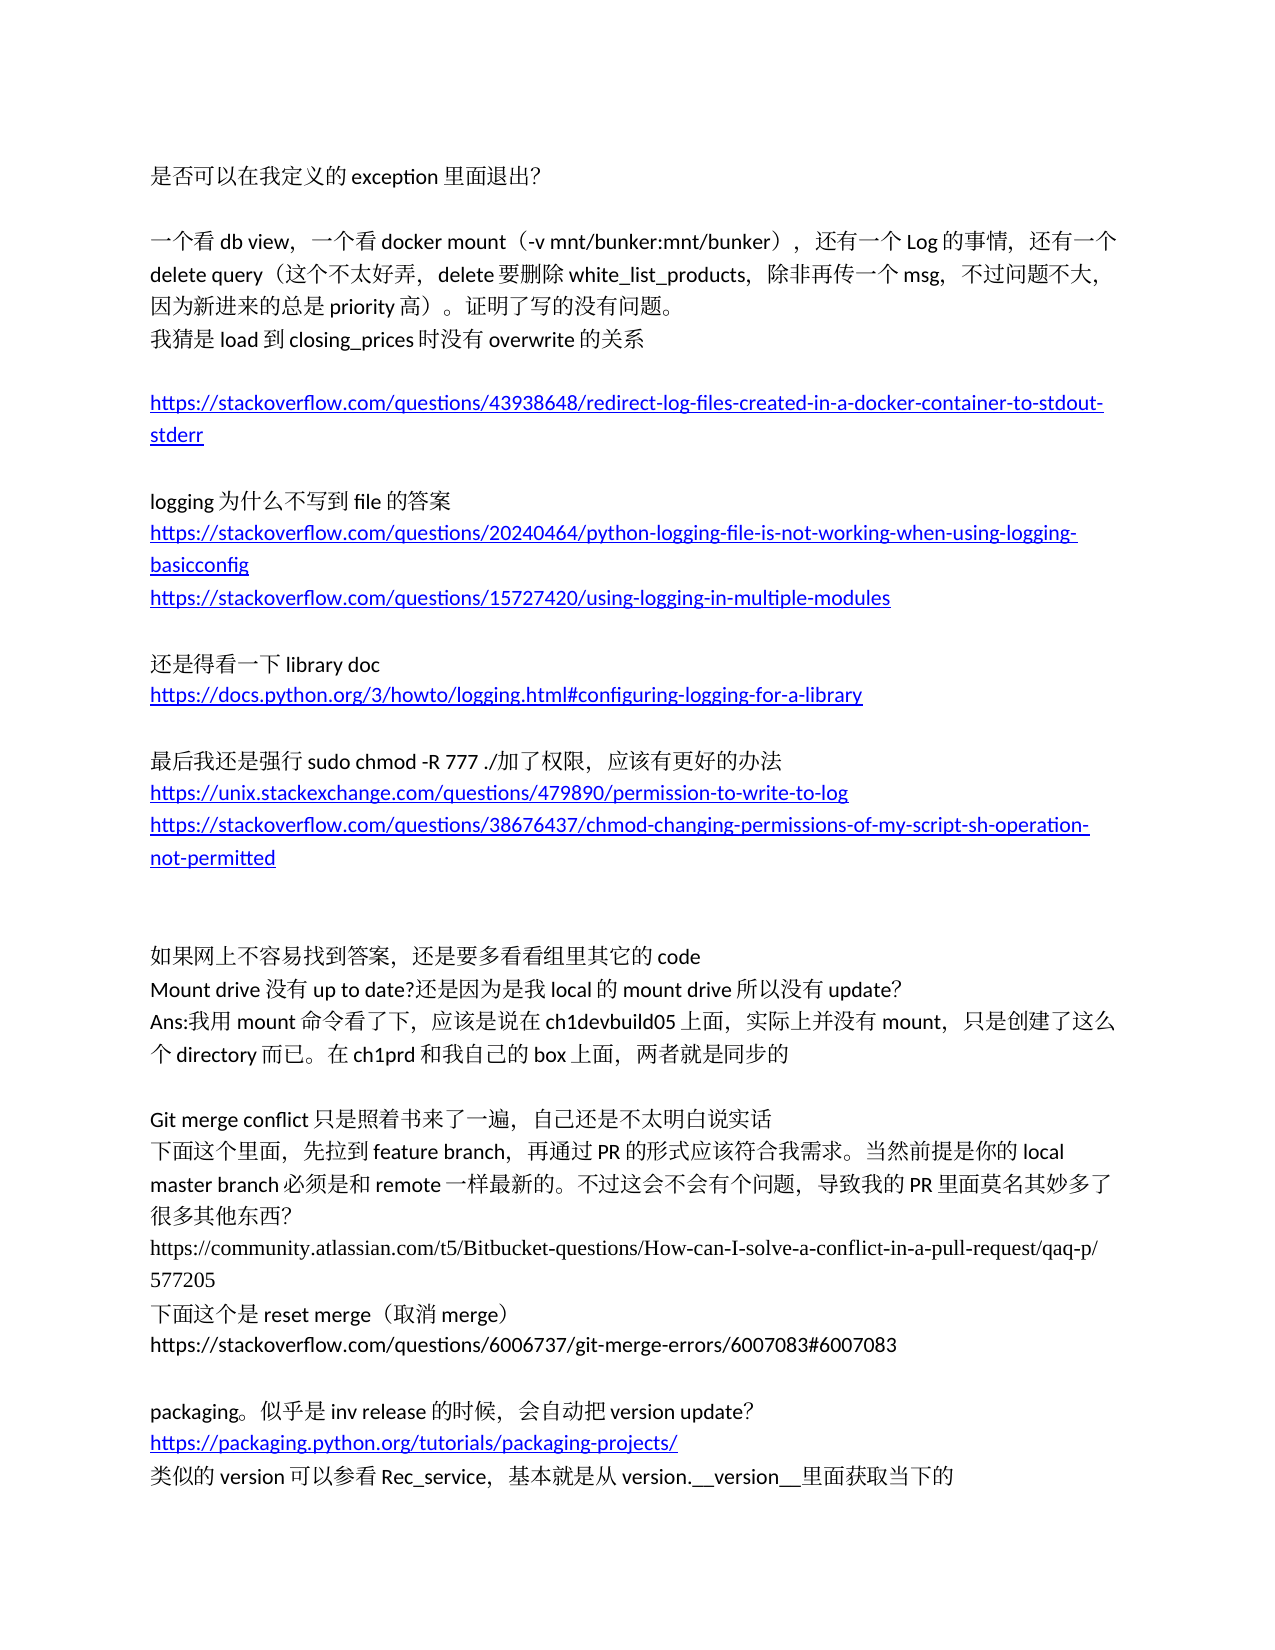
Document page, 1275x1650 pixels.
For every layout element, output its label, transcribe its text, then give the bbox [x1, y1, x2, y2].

text 最后我还是强行sudo chmod -R 777 ./加了权限，应该有更好的办法 [150, 744, 1125, 776]
text Mount drive没有up to date?还是因为是我local的mount drive所以没有update？ [150, 971, 1125, 1004]
text Git merge conflict只是照着书来了一遍，自己还是不太明白说实话 [150, 1101, 1125, 1134]
text https://docs.python.org/3/howto/logging.html#configuring-logging-for-a-library [150, 679, 1125, 711]
text https://community.atlassian.com/t5/Bitbucket-questions/How-can-I-solve-a-conflict-in-a-pull-request/qaq-p/577205 [150, 1231, 1125, 1296]
text https://packaging.python.org/tutorials/packaging-projects/ [150, 1426, 1125, 1459]
text 我猜是load到closing_prices时没有overwrite的关系 [150, 321, 1125, 354]
text packaging。似乎是inv release的时候，会自动把version update？ [150, 1394, 1125, 1426]
text 还是得看一下library doc [150, 646, 1125, 679]
text https://unix.stackexchange.com/questions/479890/permission-to-write-to-log [150, 776, 1125, 809]
text https://stackoverflow.com/questions/43938648/redirect-log-files-created-in-a-docker-container-to-stdout-stderr [150, 386, 1125, 451]
text 是否可以在我定义的exception里面退出？ [150, 159, 1125, 191]
text 一个看db view，一个看docker mount（-v mnt/bunker:mnt/bunker），还有一个Log的事情，还有一个delete query（这个不太好弄，delete要删除white_list_products，除非再传一个msg，不过问题不大，因为新进来的总是priority高）。证明了写的没有问题。 [150, 224, 1125, 321]
text 下面这个里面，先拉到feature branch，再通过PR的形式应该符合我需求。当然前提是你的local master branch必须是和remote一样最新的。不过这会不会有个问题，导致我的PR里面莫名其妙多了很多其他东西？ [150, 1134, 1125, 1231]
text https://stackoverflow.com/questions/20240464/python-logging-file-is-not-working-when-using-logging-basicconfig [150, 516, 1125, 581]
text 类似的version可以参看Rec_service，基本就是从version.__version__里面获取当下的 [150, 1459, 1125, 1491]
text https://stackoverflow.com/questions/15727420/using-logging-in-multiple-modules [150, 581, 1125, 614]
text https://stackoverflow.com/questions/38676437/chmod-changing-permissions-of-my-script-sh-operation-not-permitted [150, 809, 1125, 874]
text 下面这个是reset merge（取消merge） [150, 1296, 1125, 1329]
text logging为什么不写到file的答案 [150, 484, 1125, 516]
text Ans:我用mount命令看了下，应该是说在ch1devbuild05上面，实际上并没有mount，只是创建了这么个directory而已。在ch1prd和我自己的box上面，两者就是同步的 [150, 1004, 1125, 1069]
text https://stackoverflow.com/questions/6006737/git-merge-errors/6007083#6007083 [150, 1329, 1125, 1361]
text 如果网上不容易找到答案，还是要多看看组里其它的code [150, 939, 1125, 971]
